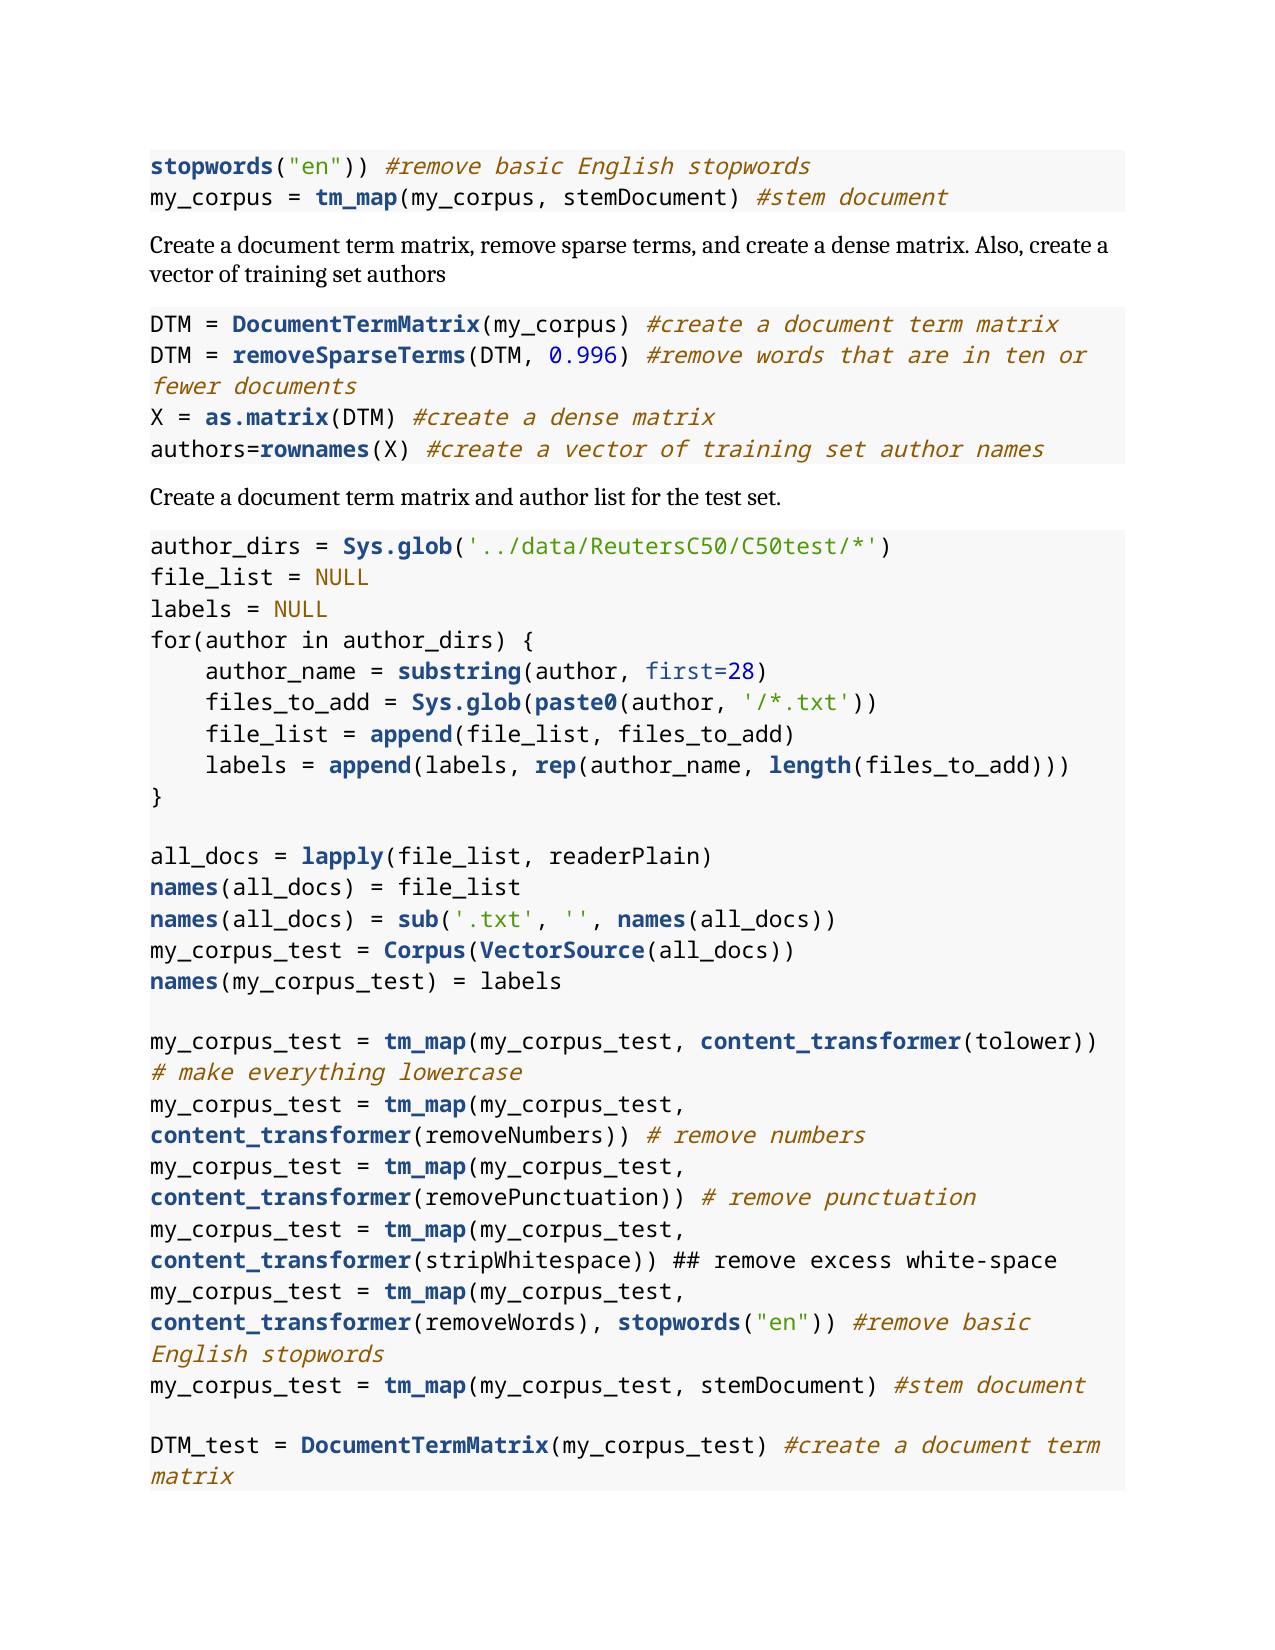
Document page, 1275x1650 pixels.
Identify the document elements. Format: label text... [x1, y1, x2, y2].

text Create a document term matrix, remove sparse terms, and create a dense matrix. Also, create a vector of training set authors [150, 231, 1125, 289]
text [150, 530, 1125, 1491]
text Create a document term matrix and author list for the test set. [150, 482, 1125, 511]
text DTM = DocumentTermMatrix(my_corpus) #create a document term matrix DTM = removeSparseTerms(DTM, 0.996) #remove words that are in ten or fewer documents X = as.matrix(DTM) #create a dense matrix authors=rownames(X) #create a vector of training set author names [150, 307, 1125, 464]
